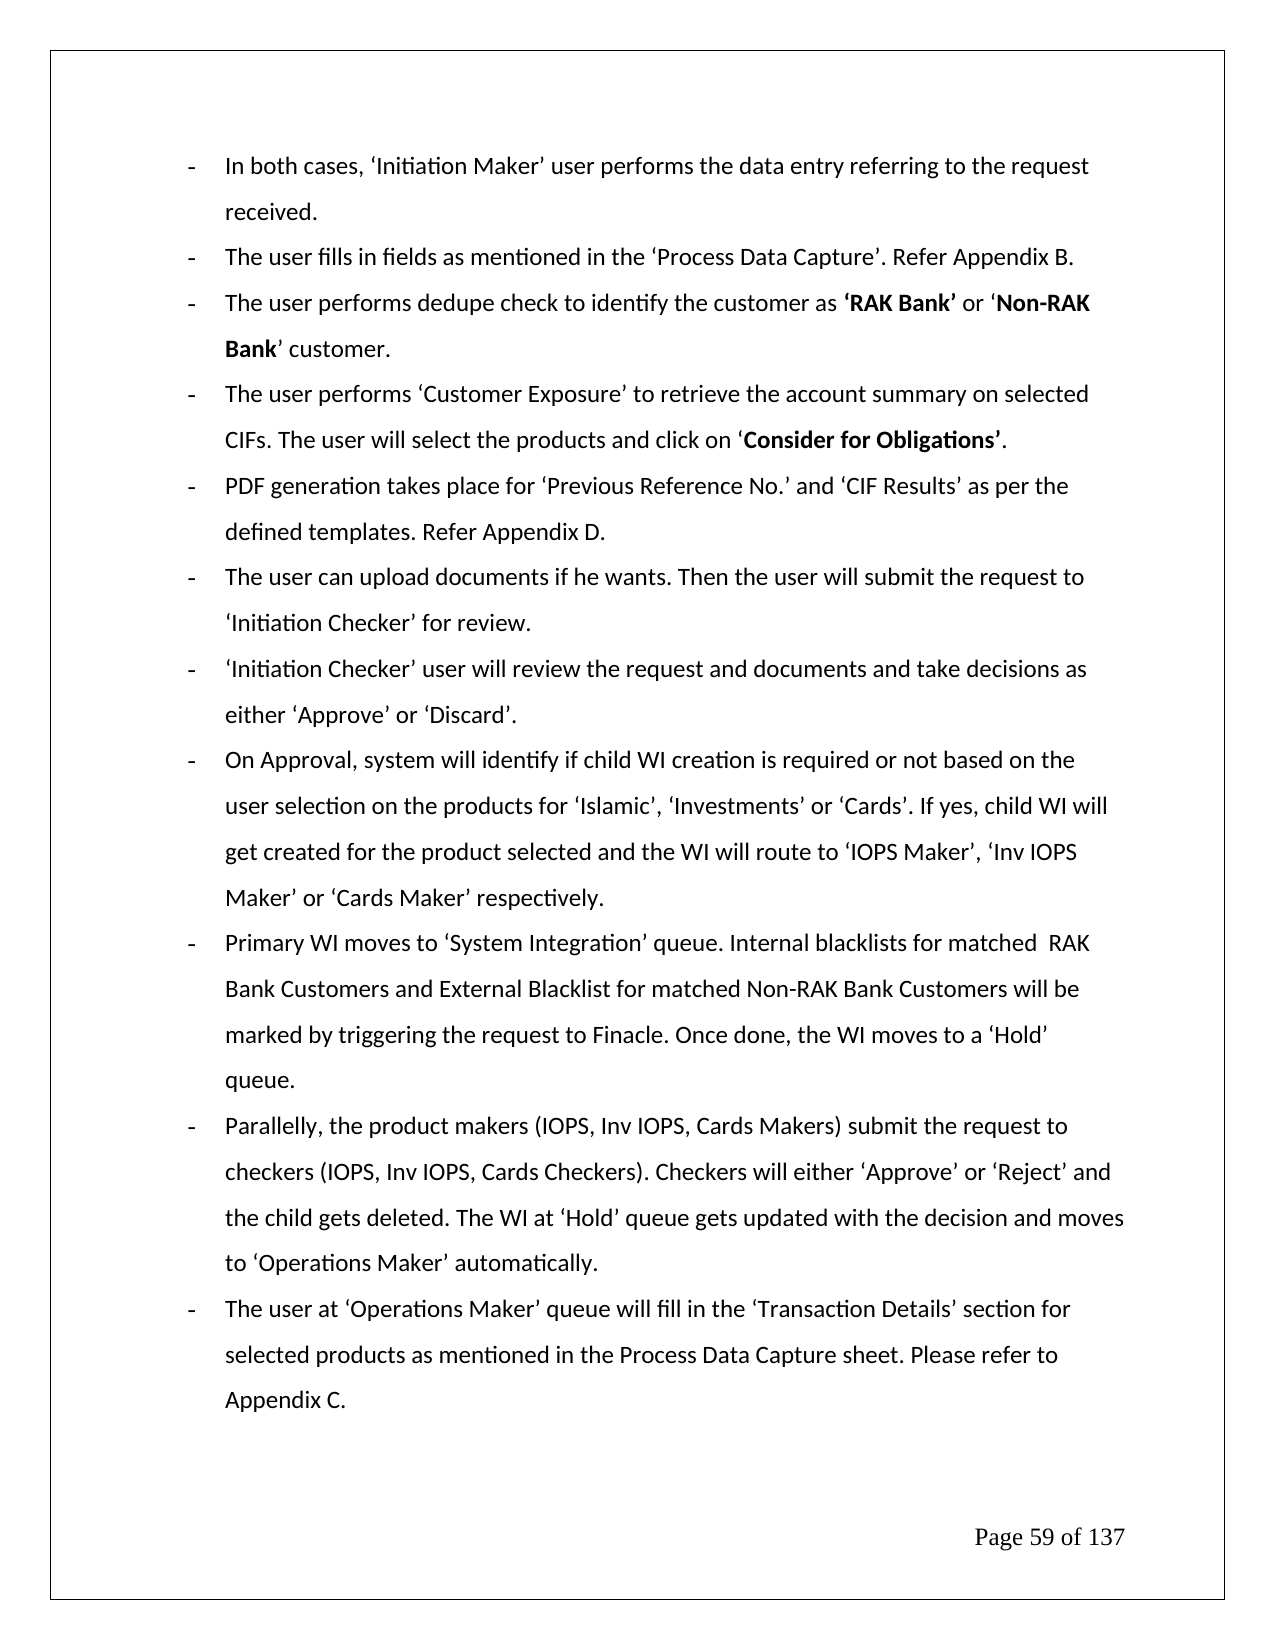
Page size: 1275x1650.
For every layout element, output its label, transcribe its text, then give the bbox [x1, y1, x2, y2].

list The user fills in fields as mentioned in the ‘Process Data Capture’. Refer Appendix B. [187, 241, 1125, 272]
list Parallelly, the product makers (IOPS, Inv IOPS, Cards Makers) submit the request to checkers (IOPS, Inv IOPS, Cards Checkers). Checkers will either ‘Approve’ or ‘Reject’ and the child gets deleted. The WI at ‘Hold’ queue gets updated with the decision and moves to ‘Operations Maker’ automatically. [187, 1110, 1125, 1278]
list ‘Initiation Checker’ user will review the request and documents and take decisions as either ‘Approve’ or ‘Discard’. [187, 653, 1125, 729]
list The user performs dedupe check to identify the customer as ‘RAK Bank’ or ‘Non-RAK Bank’ customer. [187, 287, 1125, 363]
list The user performs ‘Customer Exposure’ to retrieve the account summary on selected CIFs. The user will select the products and click on ‘Consider for Obligations’. [187, 379, 1125, 455]
list The user can upload documents if he wants. Then the user will submit the request to ‘Initiation Checker’ for review. [187, 562, 1125, 638]
list PDF generation takes place for ‘Previous Reference No.’ and ‘CIF Results’ as per the defined templates. Refer Appendix D. [187, 470, 1125, 546]
list The user at ‘Operations Maker’ queue will fill in the ‘Transaction Details’ section for selected products as mentioned in the Process Data Capture sheet. Please refer to Appendix C. [187, 1293, 1125, 1415]
list On Approval, system will identify if child WI creation is required or not based on the user selection on the products for ‘Islamic’, ‘Investments’ or ‘Cards’. If yes, child WI will get created for the product selected and the WI will route to ‘IOPS Maker’, ‘Inv IOPS Maker’ or ‘Cards Maker’ respectively. [187, 744, 1125, 912]
list In both cases, ‘Initiation Maker’ user performs the data entry referring to the request received. [187, 150, 1125, 226]
list Primary WI moves to ‘System Integration’ queue. Internal blacklists for matched RAK Bank Customers and External Blacklist for matched Non-RAK Bank Customers will be marked by triggering the request to Finacle. Once done, the WI moves to a ‘Hold’ queue. [187, 927, 1125, 1095]
